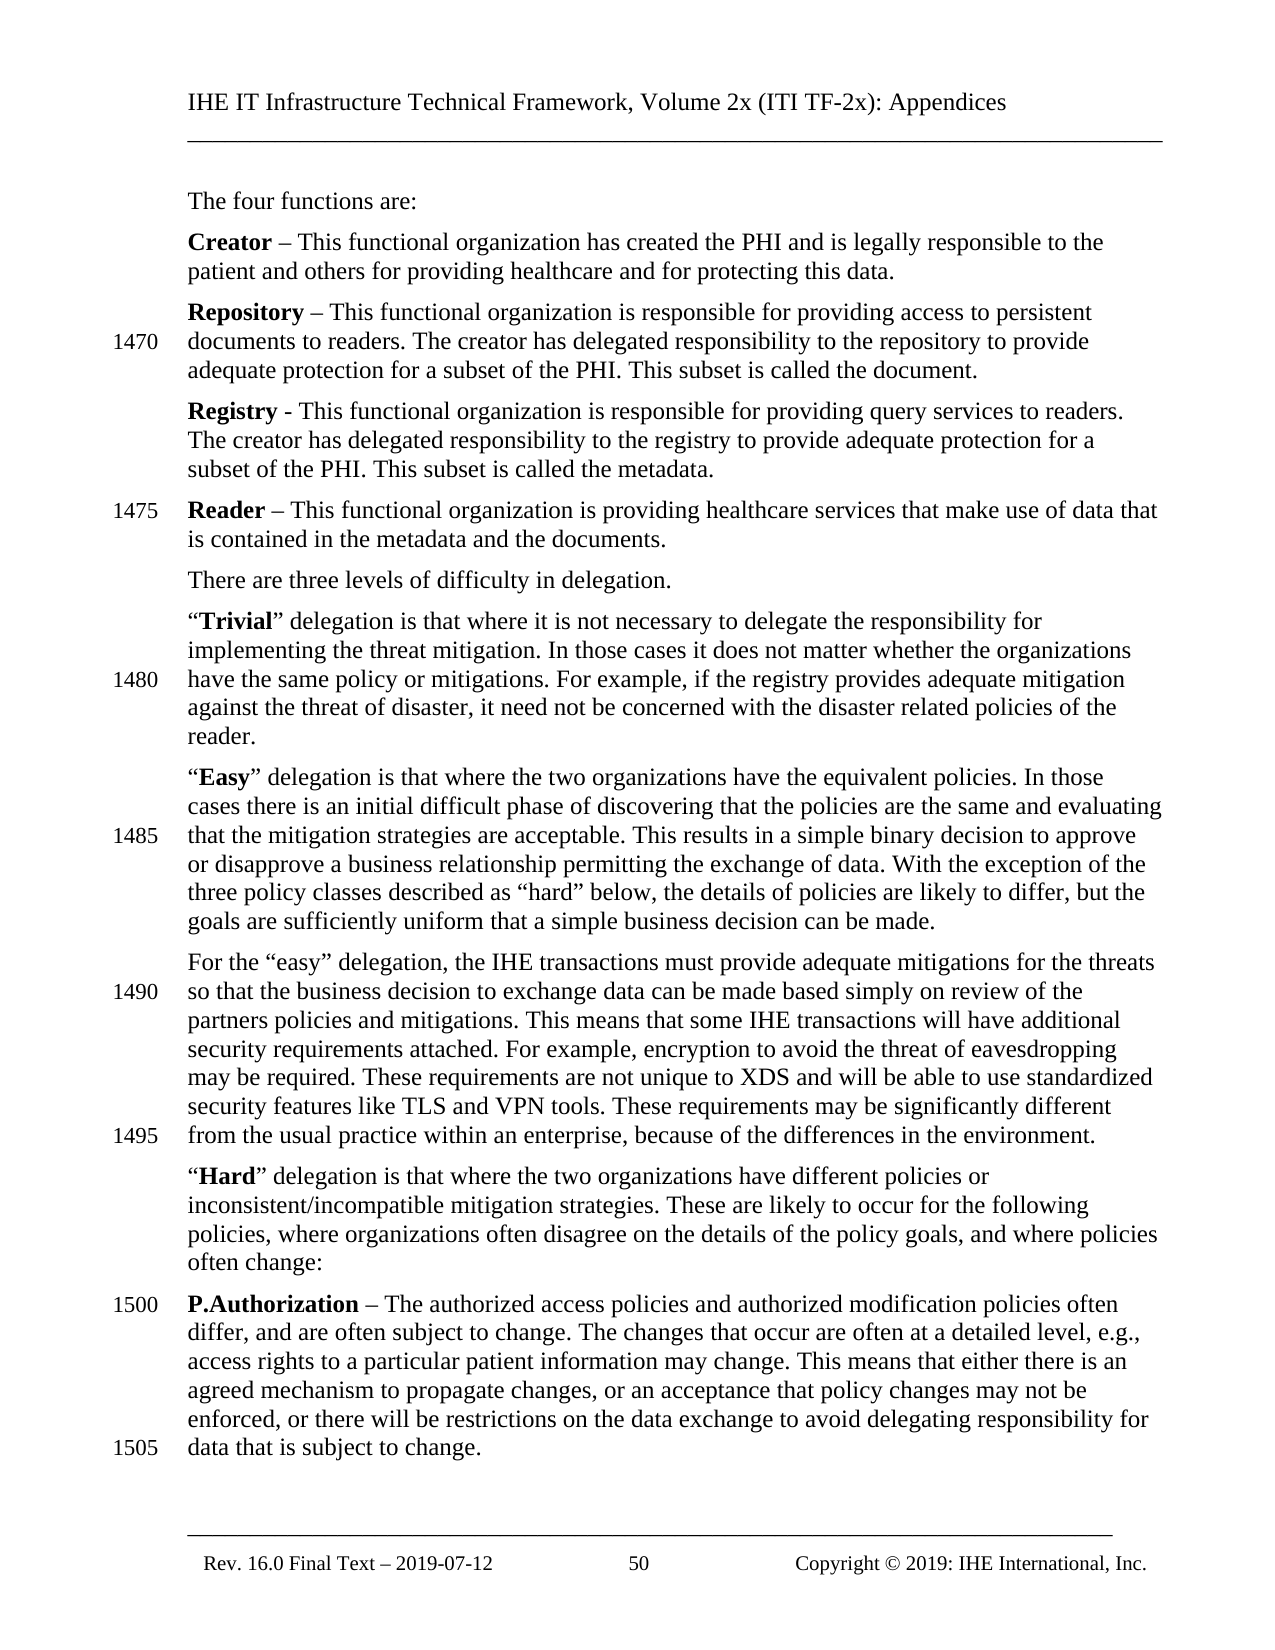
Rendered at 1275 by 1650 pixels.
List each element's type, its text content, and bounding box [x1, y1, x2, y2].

text Reader – This functional organization is providing healthcare services that make use of data that is contained in the metadata and the documents. [187, 495, 1162, 552]
text There are three levels of difficulty in delegation. [187, 565, 1162, 594]
text Creator – This functional organization has created the PHI and is legally responsible to the patient and others for providing healthcare and for protecting this data. [187, 227, 1162, 285]
text “Trivial” delegation is that where it is not necessary to delegate the responsibility for implementing the threat mitigation. In those cases it does not matter whether the organizations have the same policy or mitigations. For example, if the registry provides adequate mitigation against the threat of disaster, it need not be concerned with the disaster related policies of the reader. [187, 606, 1162, 750]
text Repository – This functional organization is responsible for providing access to persistent documents to readers. The creator has delegated responsibility to the repository to provide adequate protection for a subset of the PHI. This subset is called the document. [187, 297, 1162, 384]
text P.Authorization – The authorized access policies and authorized modification policies often differ, and are often subject to change. The changes that occur are often at a detailed level, e.g., access rights to a particular patient information may change. This means that either there is an agreed mechanism to propagate changes, or an acceptance that policy changes may not be enforced, or there will be restrictions on the data exchange to avoid delegating responsibility for data that is subject to change. [187, 1289, 1162, 1461]
text Registry - This functional organization is responsible for providing query services to readers. The creator has delegated responsibility to the registry to provide adequate protection for a subset of the PHI. This subset is called the metadata. [187, 396, 1162, 482]
text The four functions are: [187, 186, 1162, 215]
text For the “easy” delegation, the IHE transactions must provide adequate mitigations for the threats so that the business decision to exchange data can be made based simply on review of the partners policies and mitigations. This means that some IHE transactions will have additional security requirements attached. For example, encryption to avoid the threat of eavesdropping may be required. These requirements are not unique to XDS and will be able to use standardized security features like TLS and VPN tools. These requirements may be significantly different from the usual practice within an enterprise, because of the differences in the environment. [187, 947, 1162, 1149]
text “Easy” delegation is that where the two organizations have the equivalent policies. In those cases there is an initial difficult phase of discovering that the policies are the same and evaluating that the mitigation strategies are acceptable. This results in a simple binary decision to approve or disapprove a business relationship permitting the exchange of data. With the exception of the three policy classes described as “hard” below, the details of policies are likely to differ, but the goals are sufficiently uniform that a simple business decision can be made. [187, 762, 1162, 935]
text “Hard” delegation is that where the two organizations have different policies or inconsistent/incompatible mitigation strategies. These are likely to occur for the following policies, where organizations often disagree on the details of the policy goals, and where policies often change: [187, 1161, 1162, 1276]
